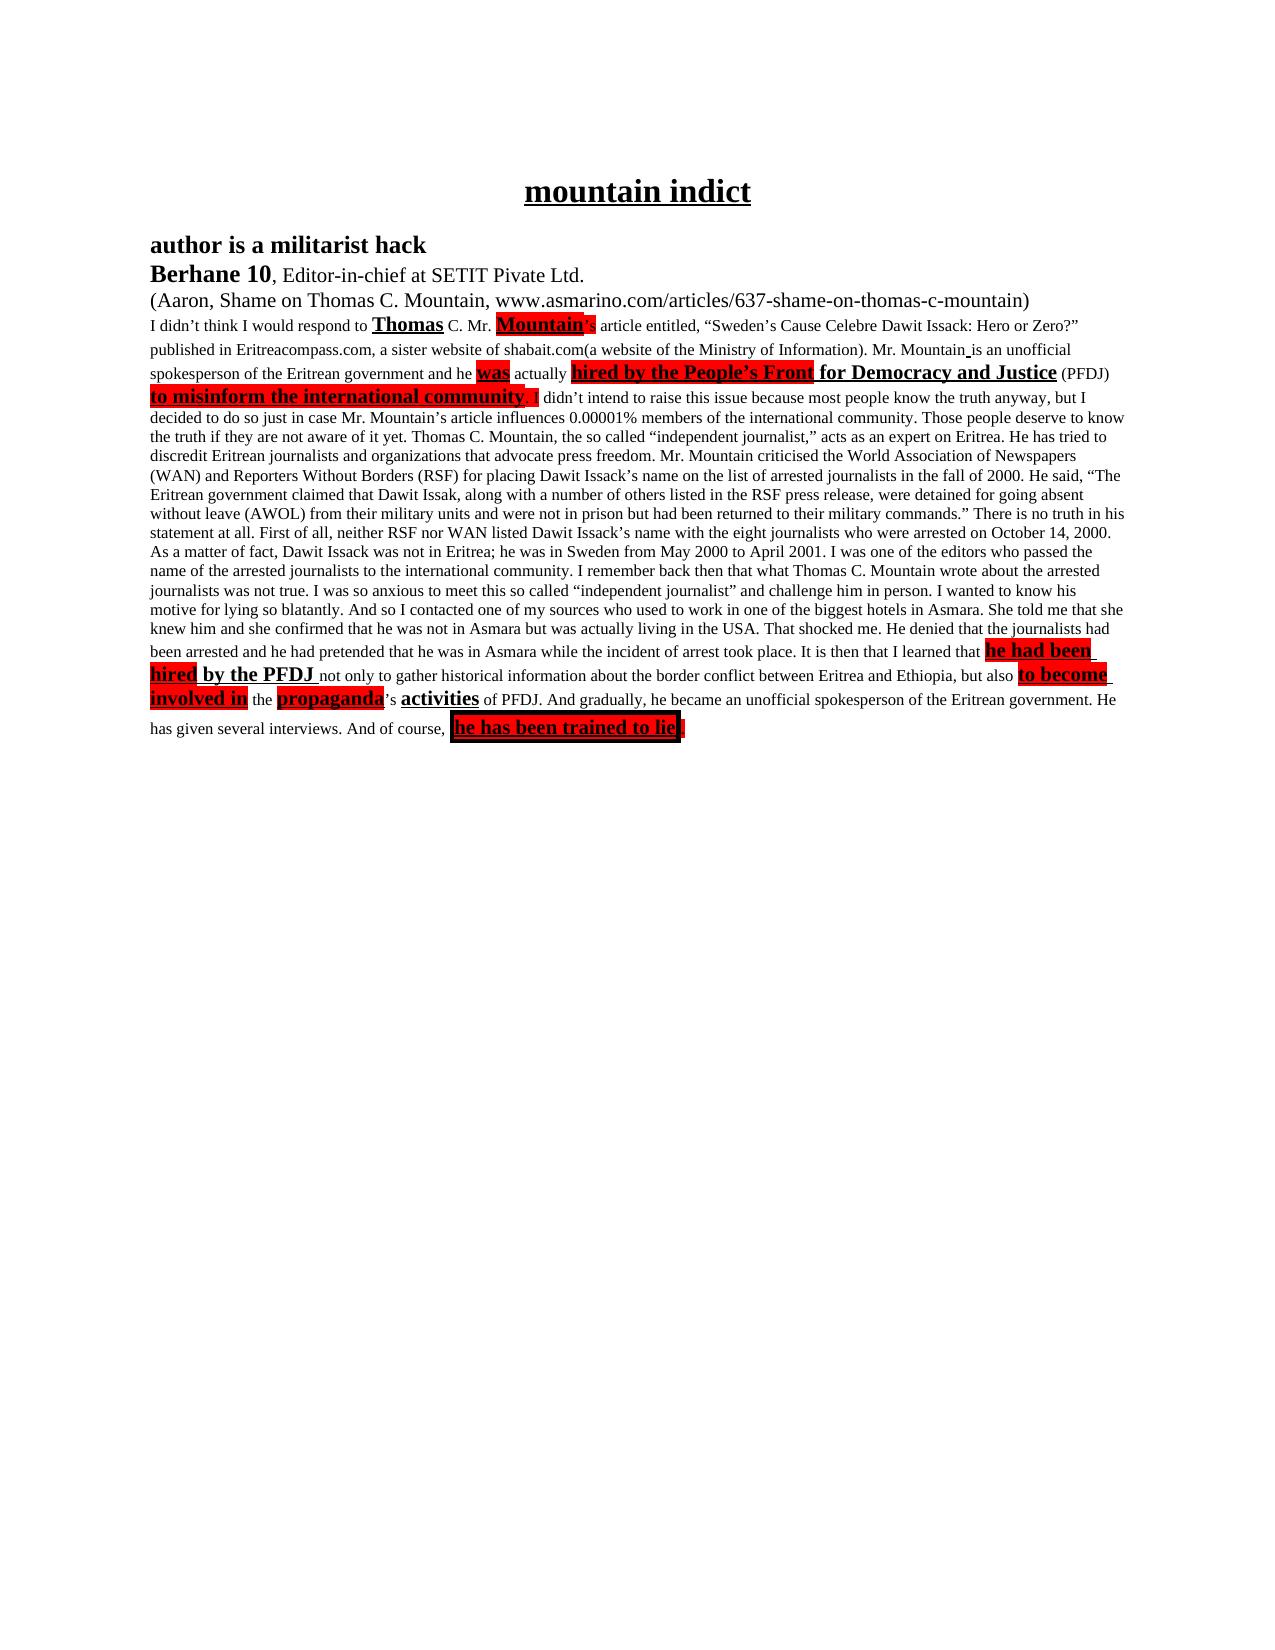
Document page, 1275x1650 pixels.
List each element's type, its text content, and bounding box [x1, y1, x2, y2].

subtitle author is a militarist hack [150, 230, 1125, 259]
text I didn’t think I would respond to Thomas C. Mr. Mountain’s article entitled, “Sweden’s Cause Celebre Dawit Issack: Hero or Zero?” published in Eritreacompass.com, a sister website of shabait.com(a website of the Ministry of Information). Mr. Mountain is an unofficial spokesperson of the Eritrean government and he was actually hired by the People’s Front for Democracy and Justice (PFDJ) to misinform the international community. I didn’t intend to raise this issue because most people know the truth anyway, but I decided to do so just in case Mr. Mountain’s article influences 0.00001% members of the international community. Those people deserve to know the truth if they are not aware of it yet. Thomas C. Mountain, the so called “independent journalist,” acts as an expert on Eritrea. He has tried to discredit Eritrean journalists and organizations that advocate press freedom. Mr. Mountain criticised the World Association of Newspapers (WAN) and Reporters Without Borders (RSF) for placing Dawit Issack’s name on the list of arrested journalists in the fall of 2000. He said, “The Eritrean government claimed that Dawit Issak, along with a number of others listed in the RSF press release, were detained for going absent without leave (AWOL) from their military units and were not in prison but had been returned to their military commands.” There is no truth in his statement at all. First of all, neither RSF nor WAN listed Dawit Issack’s name with the eight journalists who were arrested on October 14, 2000. As a matter of fact, Dawit Issack was not in Eritrea; he was in Sweden from May 2000 to April 2001. I was one of the editors who passed the name of the arrested journalists to the international community. I remember back then that what Thomas C. Mountain wrote about the arrested journalists was not true. I was so anxious to meet this so called “independent journalist” and challenge him in person. I wanted to know his motive for lying so blatantly. And so I contacted one of my sources who used to work in one of the biggest hotels in Asmara. She told me that she knew him and she confirmed that he was not in Asmara but was actually living in the USA. That shocked me. He denied that the journalists had been arrested and he had pretended that he was in Asmara while the incident of arrest took place. It is then that I learned that he had been hired by the PFDJ not only to gather historical information about the border conflict between Eritrea and Ethiopia, but also to become involved in the propaganda’s activities of PFDJ. And gradually, he became an unofficial spokesperson of the Eritrean government. He has given several interviews. And of course, he has been trained to lie. [150, 312, 1125, 743]
text (Aaron, Shame on Thomas C. Mountain, www.asmarino.com/articles/637-shame-on-thomas-c-mountain) [150, 287, 1125, 312]
subtitle mountain indict [150, 171, 1125, 209]
text Berhane 10, Editor-in-chief at SETIT Pivate Ltd. [150, 259, 1125, 287]
